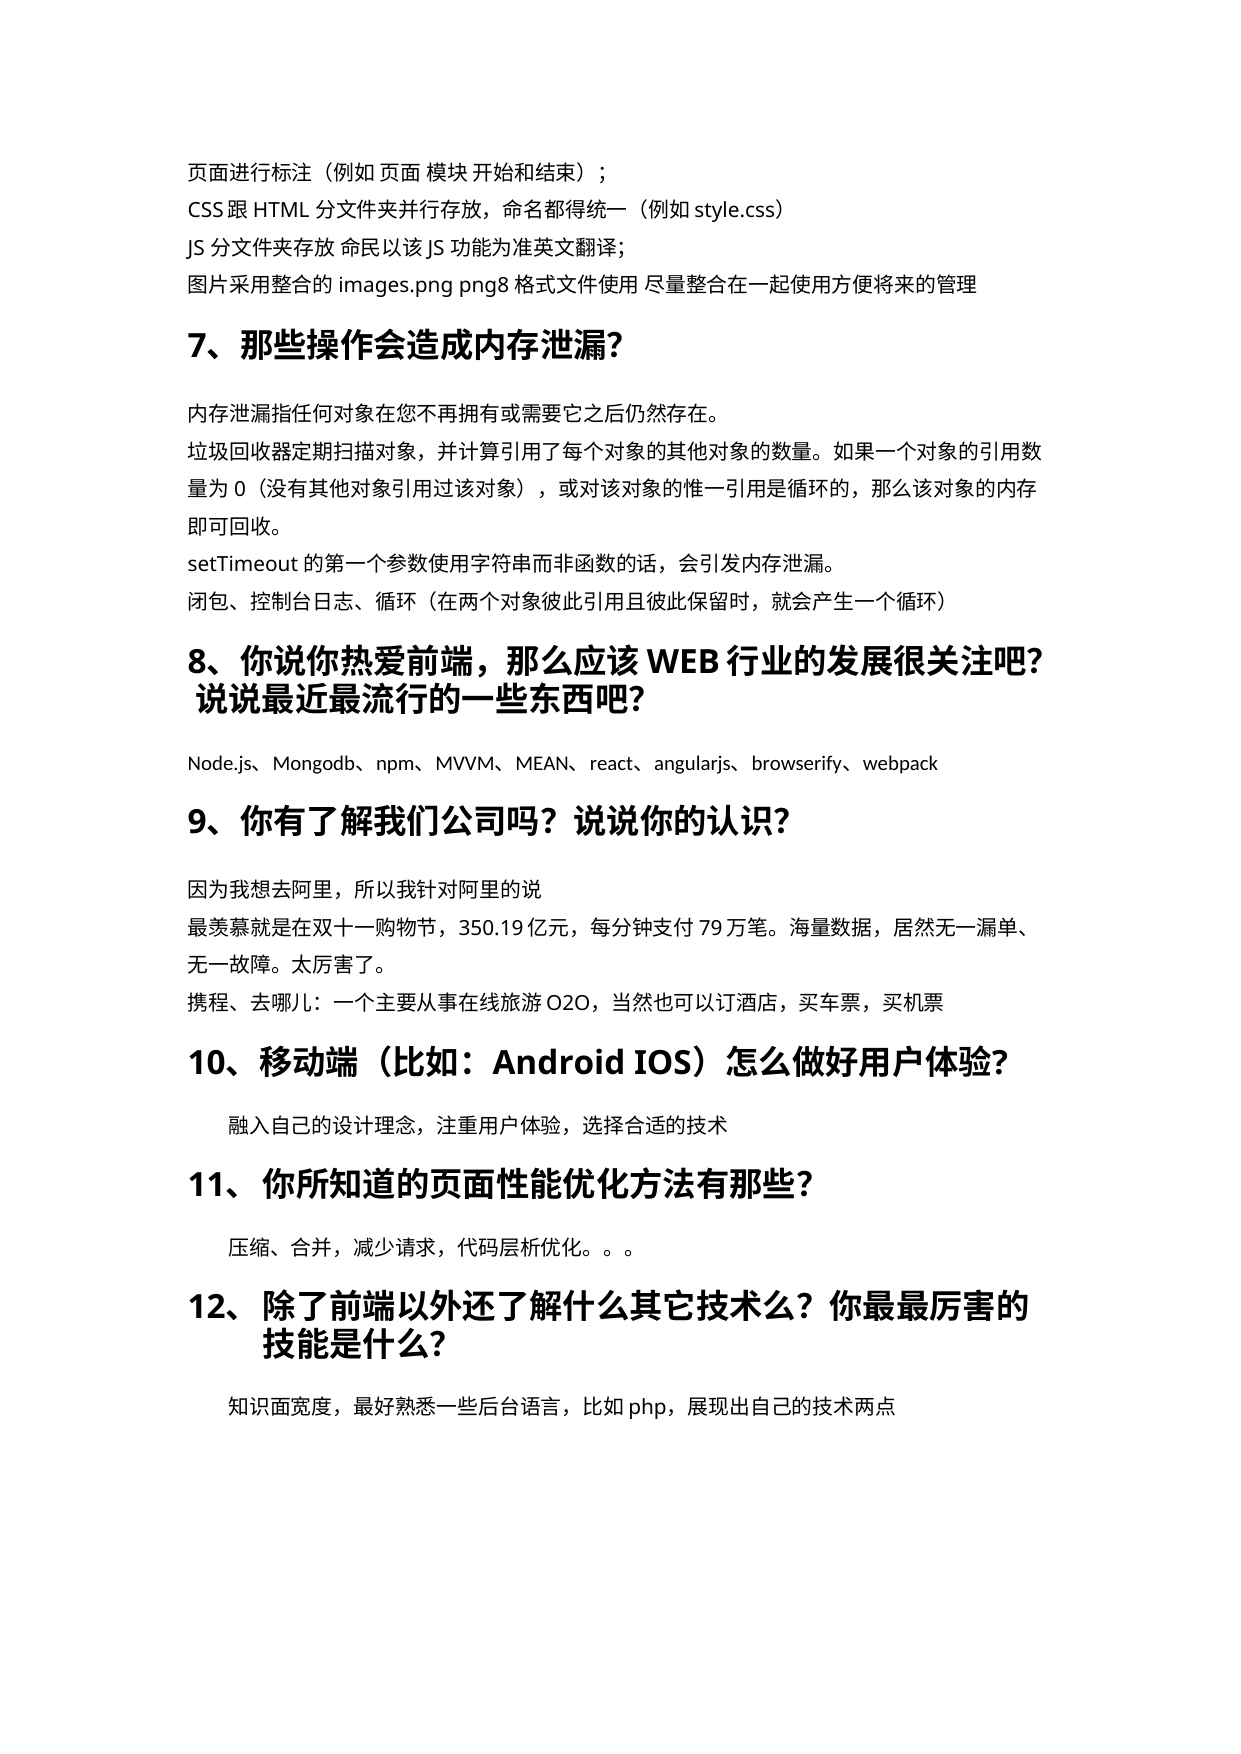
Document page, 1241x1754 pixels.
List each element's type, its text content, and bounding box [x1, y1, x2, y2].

subtitle 你所知道的页面性能优化方法有那些？ [187, 1167, 1053, 1204]
subtitle 10、移动端（比如：Android IOS）怎么做好用户体验? [187, 1045, 1053, 1082]
text 最羡慕就是在双十一购物节，350.19亿元，每分钟支付79万笔。海量数据，居然无一漏单、无一故障。太厉害了。 [187, 905, 1053, 980]
subtitle 9、你有了解我们公司吗？说说你的认识？ [187, 803, 1053, 841]
list 知识面宽度，最好熟悉一些后台语言，比如php，展现出自己的技术两点 [228, 1391, 1053, 1421]
text 携程、去哪儿：一个主要从事在线旅游O2O，当然也可以订酒店，买车票，买机票 [187, 980, 1053, 1018]
subtitle 8、你说你热爱前端，那么应该WEB行业的发展很关注吧？ 说说最近最流行的一些东西吧？ [187, 644, 1053, 719]
text 闭包、控制台日志、循环（在两个对象彼此引用且彼此保留时，就会产生一个循环） [187, 579, 1053, 617]
subtitle 7、那些操作会造成内存泄漏？ [187, 327, 1053, 364]
text Node.js、Mongodb、npm、MVVM、MEAN、react、angularjs、browserify、webpack [187, 746, 1053, 776]
text 垃圾回收器定期扫描对象，并计算引用了每个对象的其他对象的数量。如果一个对象的引用数量为 0（没有其他对象引用过该对象），或对该对象的惟一引用是循环的，那么该对象的内存即可回收。 [187, 429, 1053, 542]
text 因为我想去阿里，所以我针对阿里的说 [187, 868, 1053, 905]
list 融入自己的设计理念，注重用户体验，选择合适的技术 [228, 1109, 1053, 1139]
text setTimeout 的第一个参数使用字符串而非函数的话，会引发内存泄漏。 [187, 542, 1053, 579]
text 图片采用整合的 images.png png8 格式文件使用 尽量整合在一起使用方便将来的管理 [187, 262, 1053, 300]
text 页面进行标注（例如 页面 模块 开始和结束）； [187, 150, 1053, 187]
list 压缩、合并，减少请求，代码层析优化。。。 [228, 1231, 1053, 1261]
text CSS跟HTML 分文件夹并行存放，命名都得统一（例如style.css） [187, 187, 1053, 225]
subtitle 除了前端以外还了解什么其它技术么？你最最厉害的技能是什么？ [187, 1288, 1053, 1363]
text JS 分文件夹存放 命民以该JS 功能为准英文翻译； [187, 225, 1053, 262]
text 内存泄漏指任何对象在您不再拥有或需要它之后仍然存在。 [187, 392, 1053, 429]
